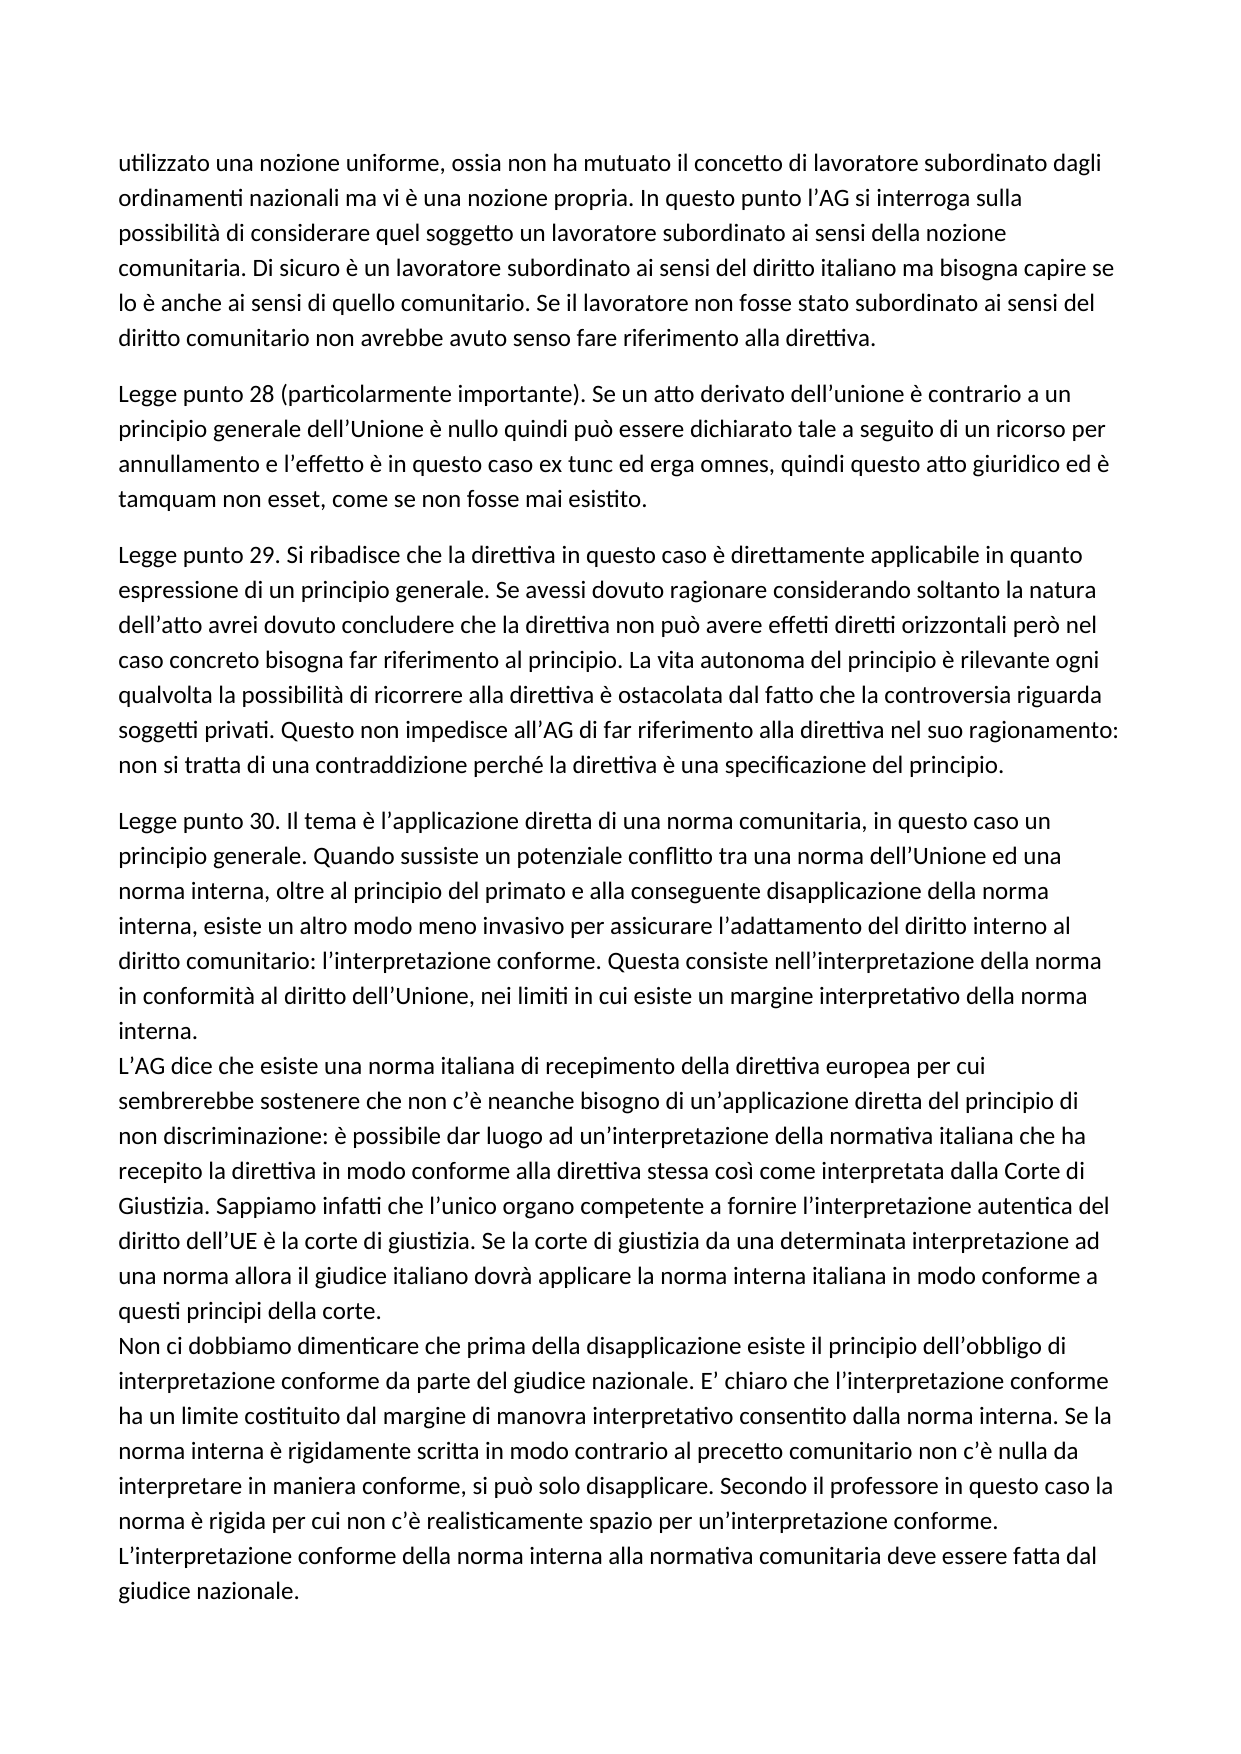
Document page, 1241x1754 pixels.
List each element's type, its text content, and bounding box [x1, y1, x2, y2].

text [118, 148, 1122, 353]
text Legge punto 28 (particolarmente importante). Se un atto derivato dell’unione è contrario a un principio generale dell’Unione è nullo quindi può essere dichiarato tale a seguito di un ricorso per annullamento e l’effetto è in questo caso ex tunc ed erga omnes, quindi questo atto giuridico ed è tamquam non esset, come se non fosse mai esistito. [118, 378, 1122, 514]
text Legge punto 30. Il tema è l’applicazione diretta di una norma comunitaria, in questo caso un principio generale. Quando sussiste un potenziale conflitto tra una norma dell’Unione ed una norma interna, oltre al principio del primato e alla conseguente disapplicazione della norma interna, esiste un altro modo meno invasivo per assicurare l’adattamento del diritto interno al diritto comunitario: l’interpretazione conforme. Questa consiste nell’interpretazione della norma in conformità al diritto dell’Unione, nei limiti in cui esiste un margine interpretativo della norma interna. L’AG dice che esiste una norma italiana di recepimento della direttiva europea per cui sembrerebbe sostenere che non c’è neanche bisogno di un’applicazione diretta del principio di non discriminazione: è possibile dar luogo ad un’interpretazione della normativa italiana che ha recepito la direttiva in modo conforme alla direttiva stessa così come interpretata dalla Corte di Giustizia. Sappiamo infatti che l’unico organo competente a fornire l’interpretazione autentica del diritto dell’UE è la corte di giustizia. Se la corte di giustizia da una determinata interpretazione ad una norma allora il giudice italiano dovrà applicare la norma interna italiana in modo conforme a questi principi della corte. Non ci dobbiamo dimenticare che prima della disapplicazione esiste il principio dell’obbligo di interpretazione conforme da parte del giudice nazionale. E’ chiaro che l’interpretazione conforme ha un limite costituito dal margine di manovra interpretativo consentito dalla norma interna. Se la norma interna è rigidamente scritta in modo contrario al precetto comunitario non c’è nulla da interpretare in maniera conforme, si può solo disapplicare. Secondo il professore in questo caso la norma è rigida per cui non c’è realisticamente spazio per un’interpretazione conforme. L’interpretazione conforme della norma interna alla normativa comunitaria deve essere fatta dal giudice nazionale. [118, 805, 1122, 1606]
text Legge punto 29. Si ribadisce che la direttiva in questo caso è direttamente applicabile in quanto espressione di un principio generale. Se avessi dovuto ragionare considerando soltanto la natura dell’atto avrei dovuto concludere che la direttiva non può avere effetti diretti orizzontali però nel caso concreto bisogna far riferimento al principio. La vita autonoma del principio è rilevante ogni qualvolta la possibilità di ricorrere alla direttiva è ostacolata dal fatto che la controversia riguarda soggetti privati. Questo non impedisce all’AG di far riferimento alla direttiva nel suo ragionamento: non si tratta di una contraddizione perché la direttiva è una specificazione del principio. [118, 539, 1122, 780]
